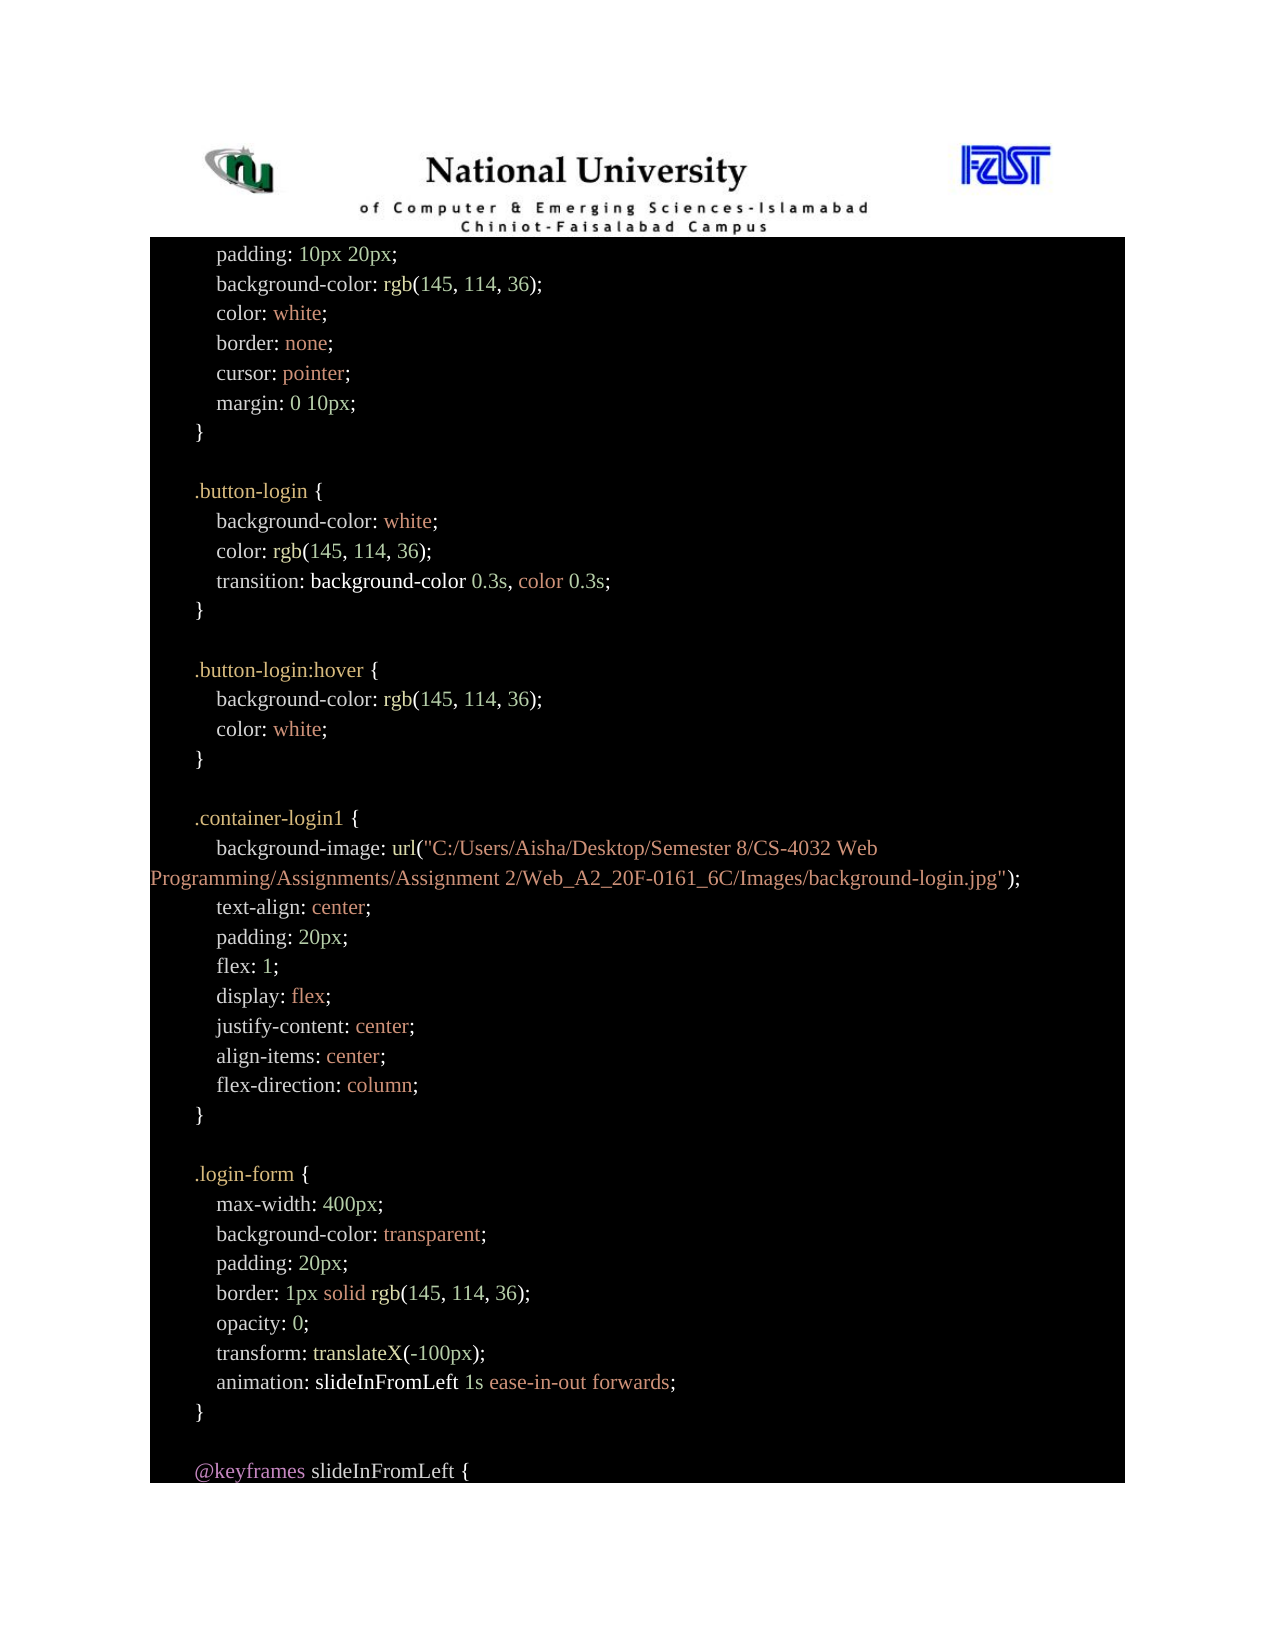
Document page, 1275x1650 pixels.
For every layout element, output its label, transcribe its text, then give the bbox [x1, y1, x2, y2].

text animation: slideInFromLeft 1s ease-in-out forwards; [150, 1365, 1125, 1394]
text .button-login:hover { [150, 652, 1125, 682]
text } [150, 593, 1125, 622]
text } [150, 415, 1125, 444]
text .container-login1 { [150, 801, 1125, 830]
text @keyframes slideInFromLeft { [150, 1454, 1125, 1483]
text background-image: url("C:/Users/Aisha/Desktop/Semester 8/CS-4032 Web Programming/Assignments/Assignment 2/Web_A2_20F-0161_6C/Images/background-login.jpg"); [150, 830, 1125, 890]
picture [150, 75, 1098, 237]
text padding: 10px 20px; [150, 237, 1125, 266]
text border: 1px solid rgb(145, 114, 36); [150, 1276, 1125, 1305]
text max-width: 400px; [150, 1187, 1125, 1216]
text padding: 20px; [150, 919, 1125, 949]
text color: white; [150, 296, 1125, 326]
text opacity: 0; [150, 1305, 1125, 1335]
text text-align: center; [150, 890, 1125, 919]
text background-color: rgb(145, 114, 36); [150, 682, 1125, 712]
text color: rgb(145, 114, 36); [150, 533, 1125, 563]
text border: none; [150, 326, 1125, 355]
text background-color: rgb(145, 114, 36); [150, 266, 1125, 296]
text padding: 20px; [150, 1246, 1125, 1276]
text .login-form { [150, 1157, 1125, 1187]
text transform: translateX(-100px); [150, 1335, 1125, 1365]
text flex: 1; [150, 949, 1125, 979]
text display: flex; [150, 979, 1125, 1008]
text } [150, 1097, 1125, 1127]
text .button-login { [150, 474, 1125, 504]
text align-items: center; [150, 1038, 1125, 1068]
text color: white; [150, 712, 1125, 741]
text } [150, 741, 1125, 771]
text cursor: pointer; [150, 355, 1125, 385]
text background-color: transparent; [150, 1216, 1125, 1246]
text } [150, 1394, 1125, 1424]
text margin: 0 10px; [150, 385, 1125, 415]
text justify-content: center; [150, 1008, 1125, 1038]
text transition: background-color 0.3s, color 0.3s; [150, 563, 1125, 593]
text flex-direction: column; [150, 1068, 1125, 1097]
text background-color: white; [150, 504, 1125, 533]
